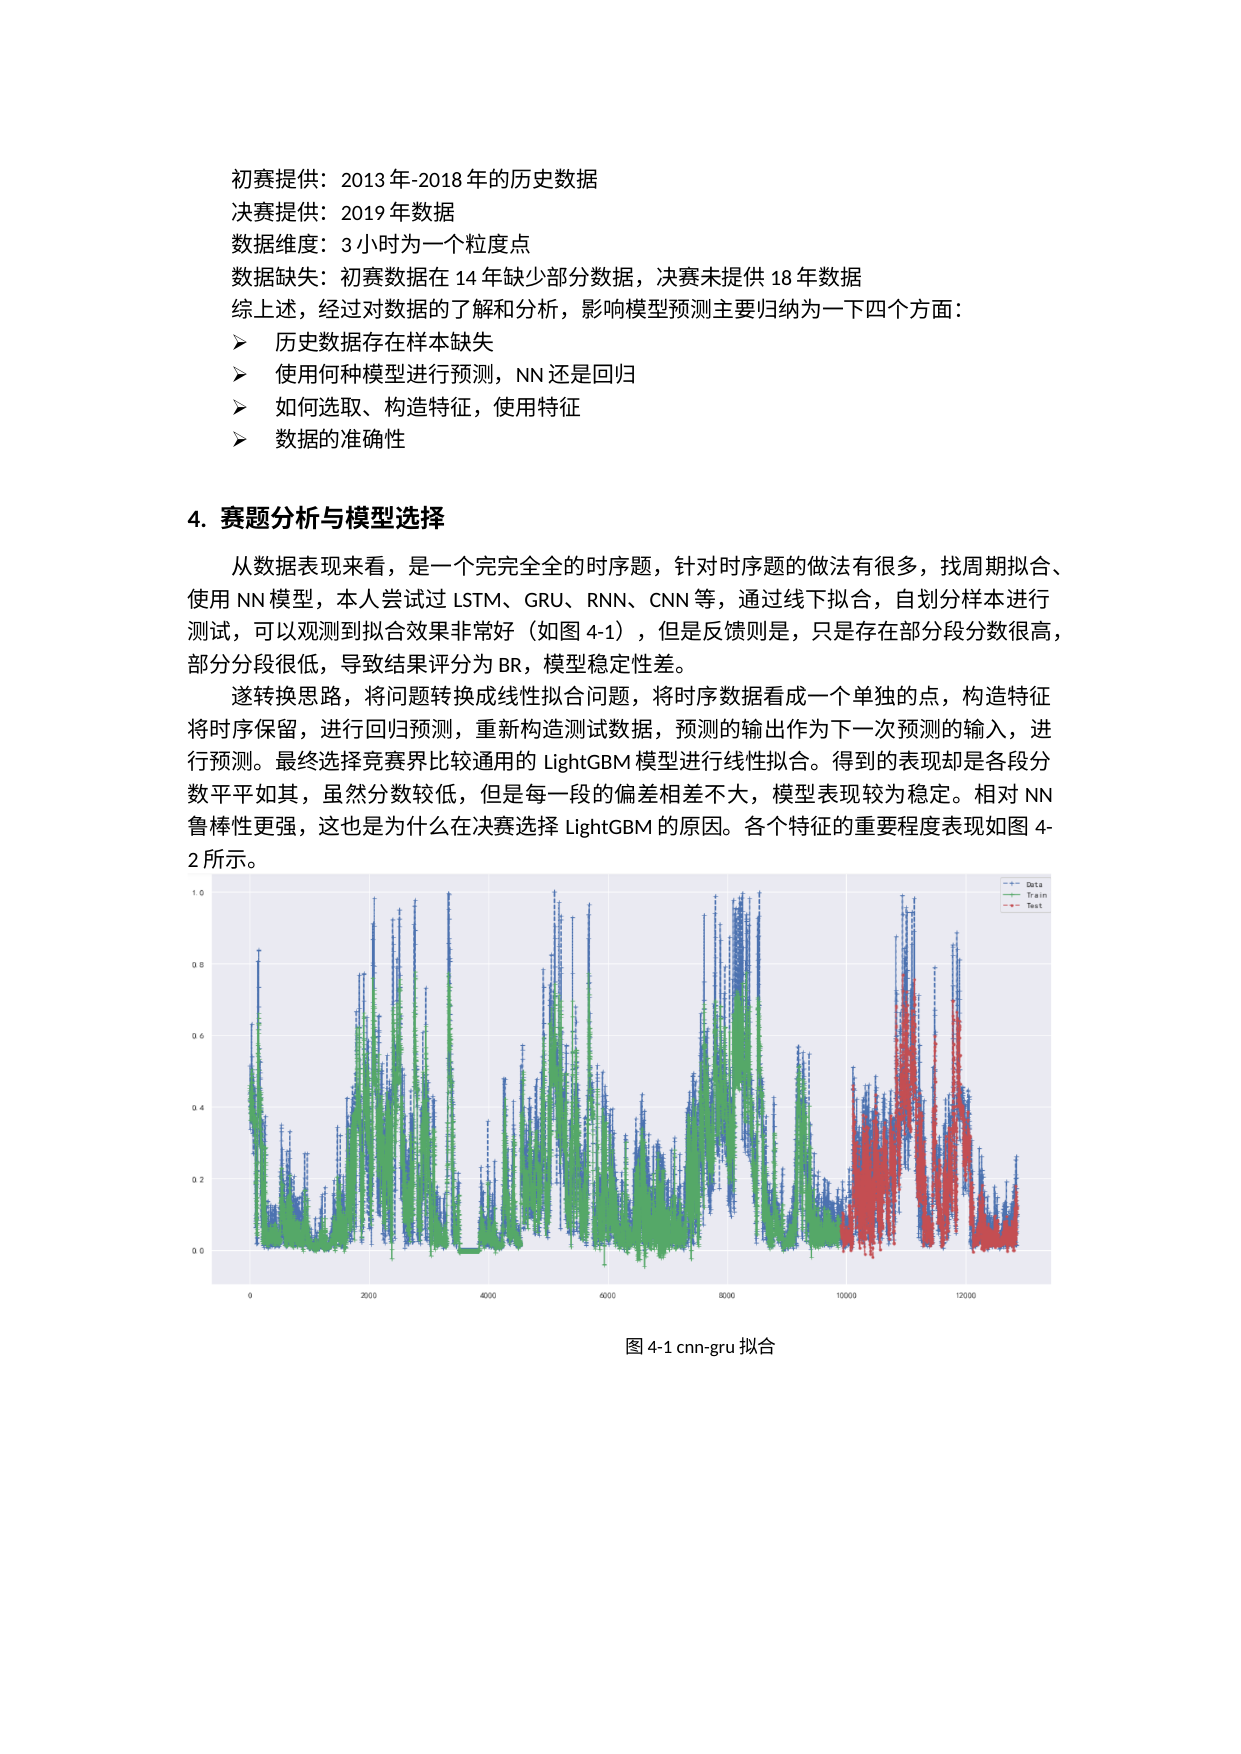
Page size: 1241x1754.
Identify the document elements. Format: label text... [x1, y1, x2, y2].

text 数据缺失：初赛数据在14年缺少部分数据，决赛未提供18年数据 [187, 259, 1053, 292]
text 决赛提供：2019年数据 [187, 194, 1053, 227]
list 数据的准确性 [231, 422, 1053, 454]
subtitle 赛题分析与模型选择 [187, 484, 1053, 549]
text 图4-1 cnn-gru拟合 [581, 1329, 1053, 1361]
text 数据维度：3小时为一个粒度点 [187, 227, 1053, 259]
list 历史数据存在样本缺失 [231, 324, 1053, 357]
text 初赛提供：2013年-2018年的历史数据 [187, 162, 1053, 194]
text 综上述，经过对数据的了解和分析，影响模型预测主要归纳为一下四个方面： [187, 292, 1053, 324]
text 遂转换思路，将问题转换成线性拟合问题，将时序数据看成一个单独的点，构造特征将时序保留，进行回归预测，重新构造测试数据，预测的输出作为下一次预测的输入，进行预测。最终选择竞赛界比较通用的LightGBM模型进行线性拟合。得到的表现却是各段分数平平如其，虽然分数较低，但是每一段的偏差相差不大，模型表现较为稳定。相对NN鲁棒性更强，这也是为什么在决赛选择LightGBM的原因。各个特征的重要程度表现如图4-2所示。 [187, 679, 1053, 874]
list 如何选取、构造特征，使用特征 [231, 389, 1053, 422]
picture [187, 873, 1052, 1301]
list 使用何种模型进行预测，NN还是回归 [231, 357, 1053, 389]
text 从数据表现来看，是一个完完全全的时序题，针对时序题的做法有很多，找周期拟合、使用NN模型，本人尝试过LSTM、GRU、RNN、CNN等，通过线下拟合，自划分样本进行测试，可以观测到拟合效果非常好（如图4-1），但是反馈则是，只是存在部分段分数很高，部分分段很低，导致结果评分为BR，模型稳定性差。 [187, 549, 1053, 679]
